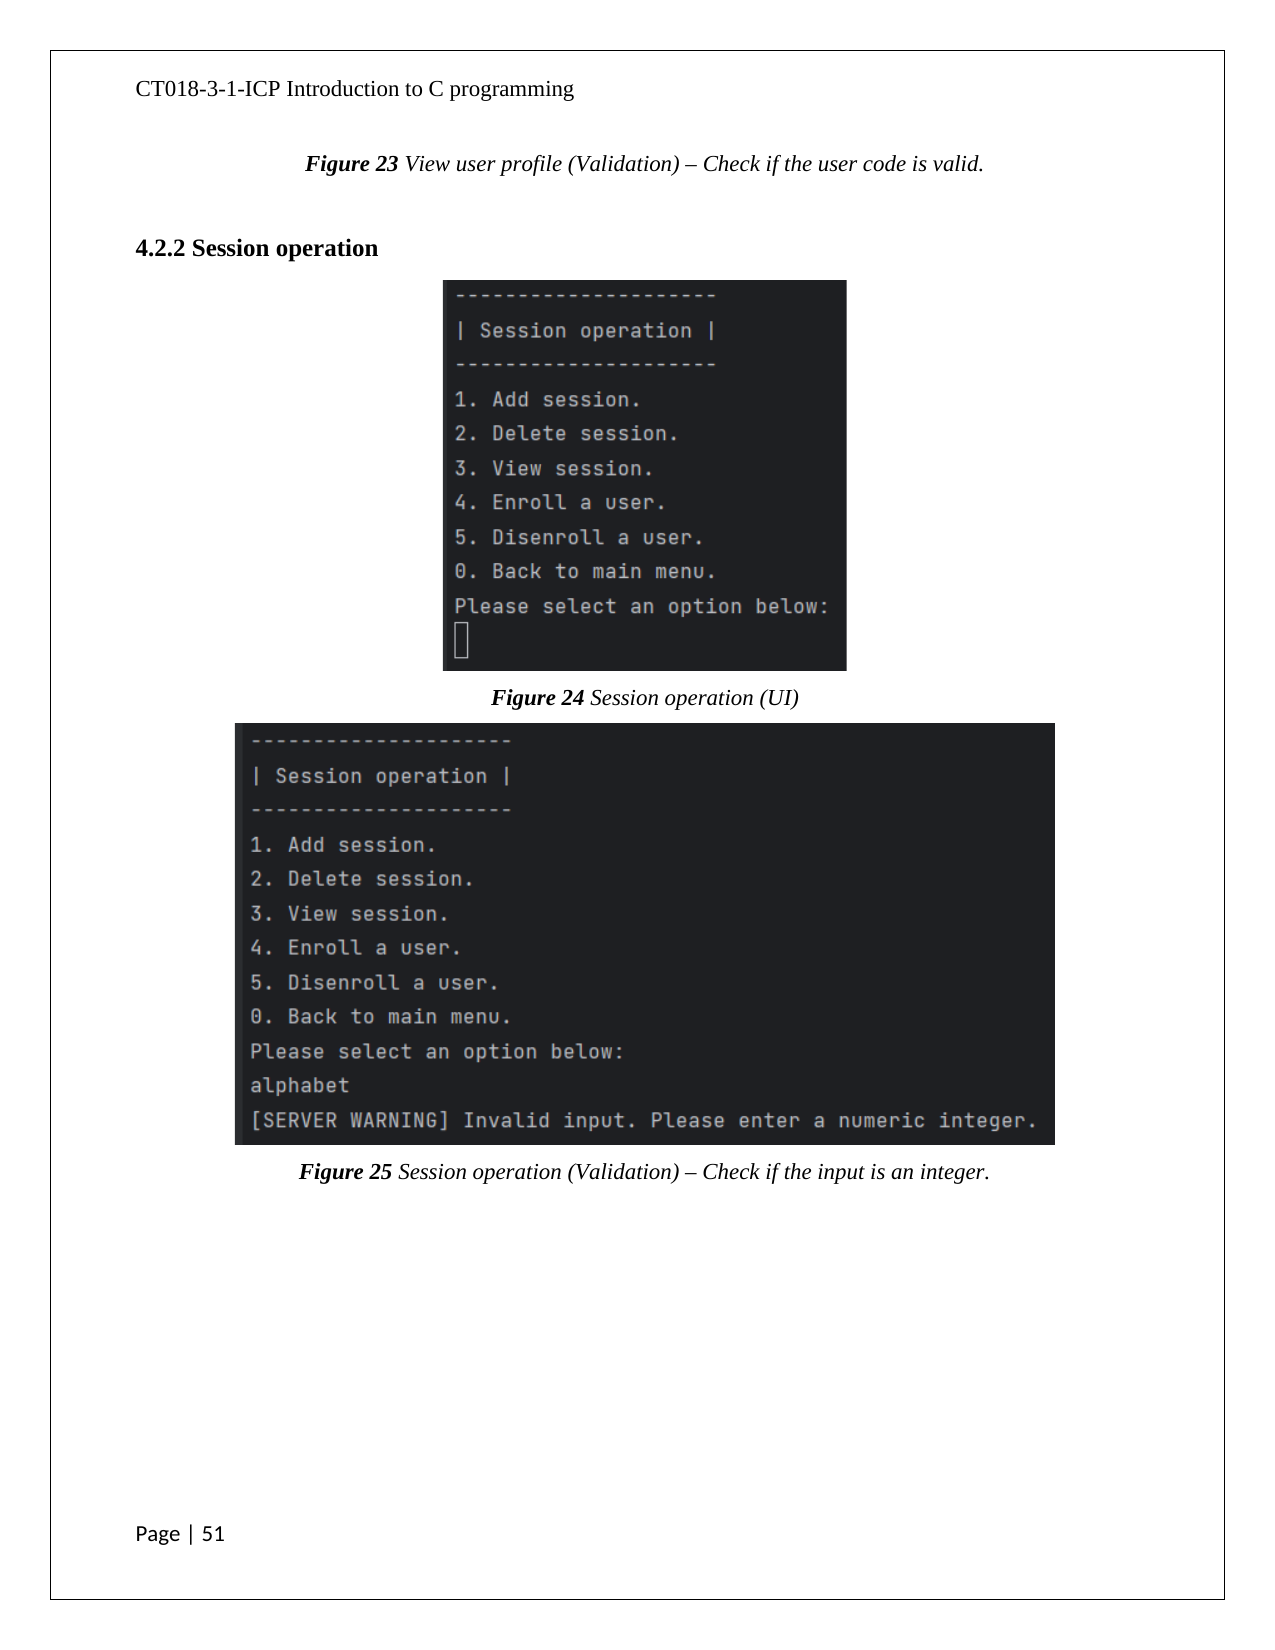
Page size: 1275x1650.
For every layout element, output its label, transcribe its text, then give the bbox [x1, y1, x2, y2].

text Figure 23 View user profile (Validation) – Check if the user code is valid. [135, 150, 1154, 176]
text Figure 24 Session operation (UI) [135, 684, 1154, 710]
picture [442, 280, 847, 671]
picture [234, 723, 1055, 1145]
subtitle 4.2.2 Session operation [135, 233, 1154, 262]
text Figure 25 Session operation (Validation) – Check if the input is an integer. [135, 1158, 1154, 1185]
